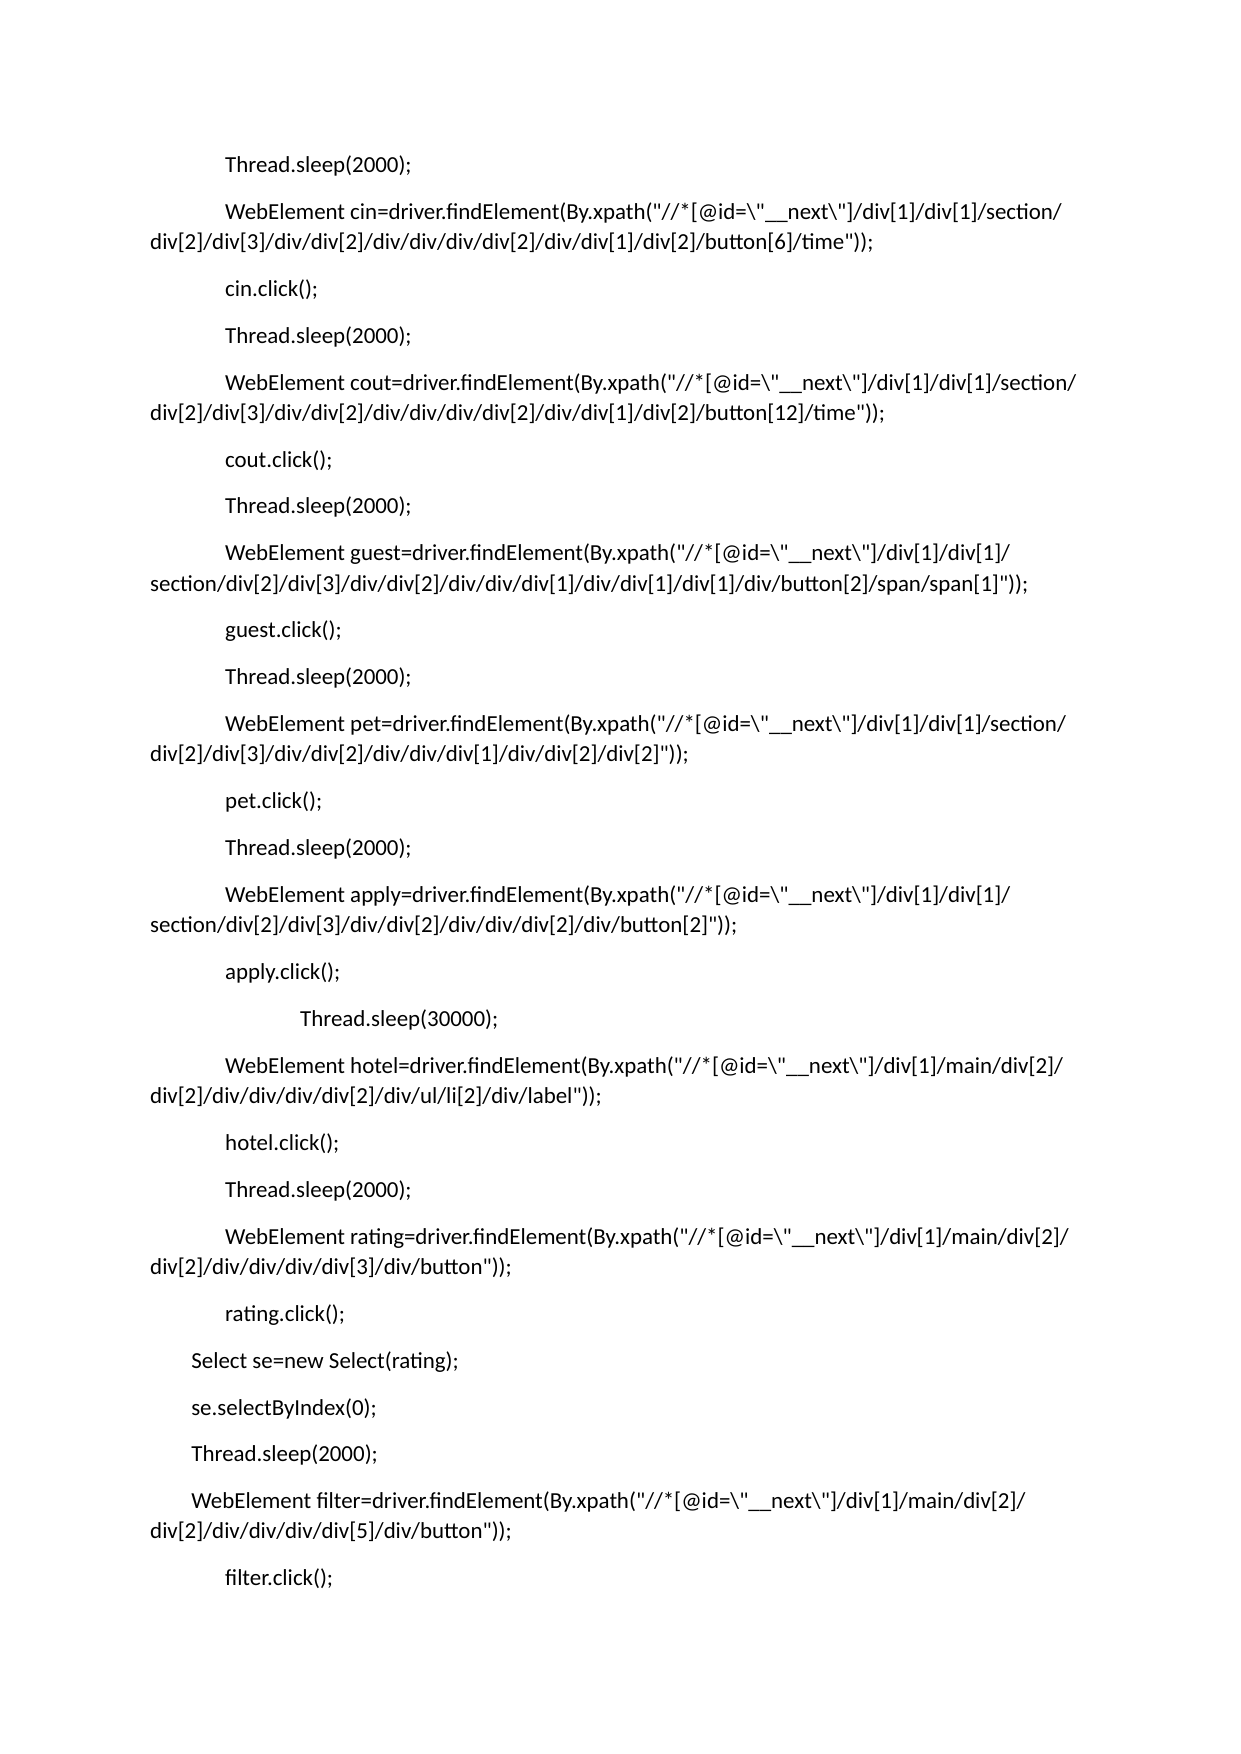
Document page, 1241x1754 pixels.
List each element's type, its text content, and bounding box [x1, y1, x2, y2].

text cin.click(); [150, 274, 1090, 302]
text filter.click(); [150, 1563, 1090, 1592]
text WebElement rating=driver.findElement(By.xpath("//*[@id=\"__next\"]/div[1]/main/div[2]/div[2]/div/div/div/div[3]/div/button")); [150, 1222, 1090, 1280]
text Thread.sleep(2000); [150, 1439, 1090, 1468]
text rating.click(); [150, 1299, 1090, 1327]
text hotel.click(); [150, 1128, 1090, 1156]
text Select se=new Select(rating); [150, 1346, 1090, 1374]
text Thread.sleep(2000); [150, 150, 1090, 178]
text WebElement guest=driver.findElement(By.xpath("//*[@id=\"__next\"]/div[1]/div[1]/section/div[2]/div[3]/div/div[2]/div/div/div[1]/div/div[1]/div[1]/div/button[2]/span/span[1]")); [150, 538, 1090, 597]
text Thread.sleep(2000); [150, 833, 1090, 861]
text Thread.sleep(2000); [150, 662, 1090, 691]
text WebElement hotel=driver.findElement(By.xpath("//*[@id=\"__next\"]/div[1]/main/div[2]/div[2]/div/div/div/div[2]/div/ul/li[2]/div/label")); [150, 1051, 1090, 1109]
text Thread.sleep(30000); [150, 1004, 1090, 1032]
text cout.click(); [150, 445, 1090, 473]
text WebElement pet=driver.findElement(By.xpath("//*[@id=\"__next\"]/div[1]/div[1]/section/div[2]/div[3]/div/div[2]/div/div/div[1]/div/div[2]/div[2]")); [150, 709, 1090, 768]
text Thread.sleep(2000); [150, 321, 1090, 349]
text guest.click(); [150, 616, 1090, 644]
text se.selectByIndex(0); [150, 1393, 1090, 1421]
text WebElement filter=driver.findElement(By.xpath("//*[@id=\"__next\"]/div[1]/main/div[2]/div[2]/div/div/div/div[5]/div/button")); [150, 1486, 1090, 1545]
text pet.click(); [150, 786, 1090, 814]
text Thread.sleep(2000); [150, 492, 1090, 520]
text Thread.sleep(2000); [150, 1175, 1090, 1203]
text apply.click(); [150, 957, 1090, 985]
text WebElement cin=driver.findElement(By.xpath("//*[@id=\"__next\"]/div[1]/div[1]/section/div[2]/div[3]/div/div[2]/div/div/div/div[2]/div/div[1]/div[2]/button[6]/time")); [150, 197, 1090, 255]
text WebElement apply=driver.findElement(By.xpath("//*[@id=\"__next\"]/div[1]/div[1]/section/div[2]/div[3]/div/div[2]/div/div/div[2]/div/button[2]")); [150, 880, 1090, 938]
text WebElement cout=driver.findElement(By.xpath("//*[@id=\"__next\"]/div[1]/div[1]/section/div[2]/div[3]/div/div[2]/div/div/div/div[2]/div/div[1]/div[2]/button[12]/time")); [150, 368, 1090, 426]
